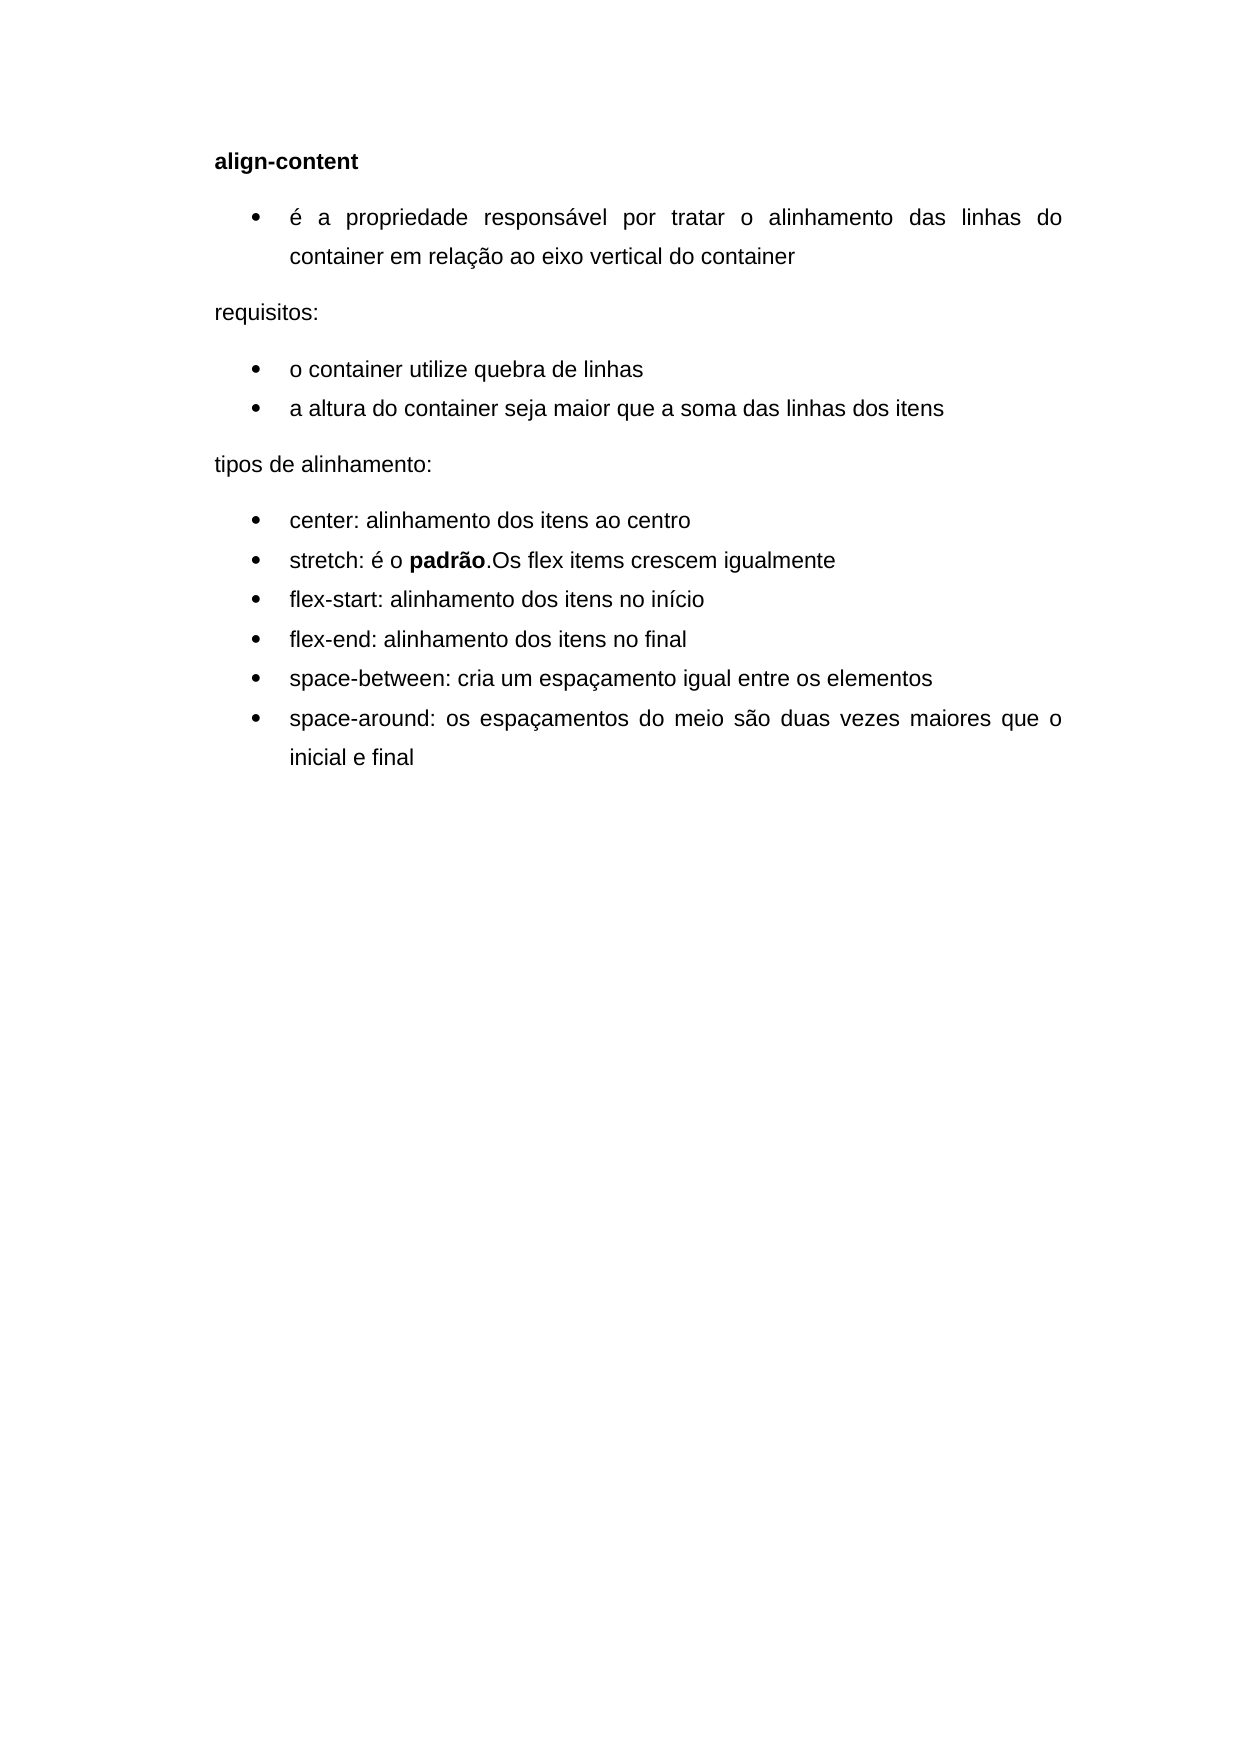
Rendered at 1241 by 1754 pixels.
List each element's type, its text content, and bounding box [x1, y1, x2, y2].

list space-between: cria um espaçamento igual entre os elementos [252, 665, 1063, 692]
list stretch: é o padrão.Os flex items crescem igualmente [252, 547, 1063, 573]
list space-around: os espaçamentos do meio são duas vezes maiores que o inicial e final [252, 705, 1063, 771]
list center: alinhamento dos itens ao centro [252, 507, 1063, 534]
list é a propriedade responsável por tratar o alinhamento das linhas do container em relação ao eixo vertical do container [252, 204, 1063, 269]
list flex-start: alinhamento dos itens no início [252, 586, 1063, 613]
text align-content [214, 148, 1063, 174]
list flex-end: alinhamento dos itens no final [252, 626, 1063, 652]
list a altura do container seja maior que a soma das linhas dos itens [252, 395, 1063, 421]
text requisitos: [214, 299, 1063, 326]
list o container utilize quebra de linhas [252, 356, 1063, 382]
text tipos de alinhamento: [214, 451, 1063, 477]
